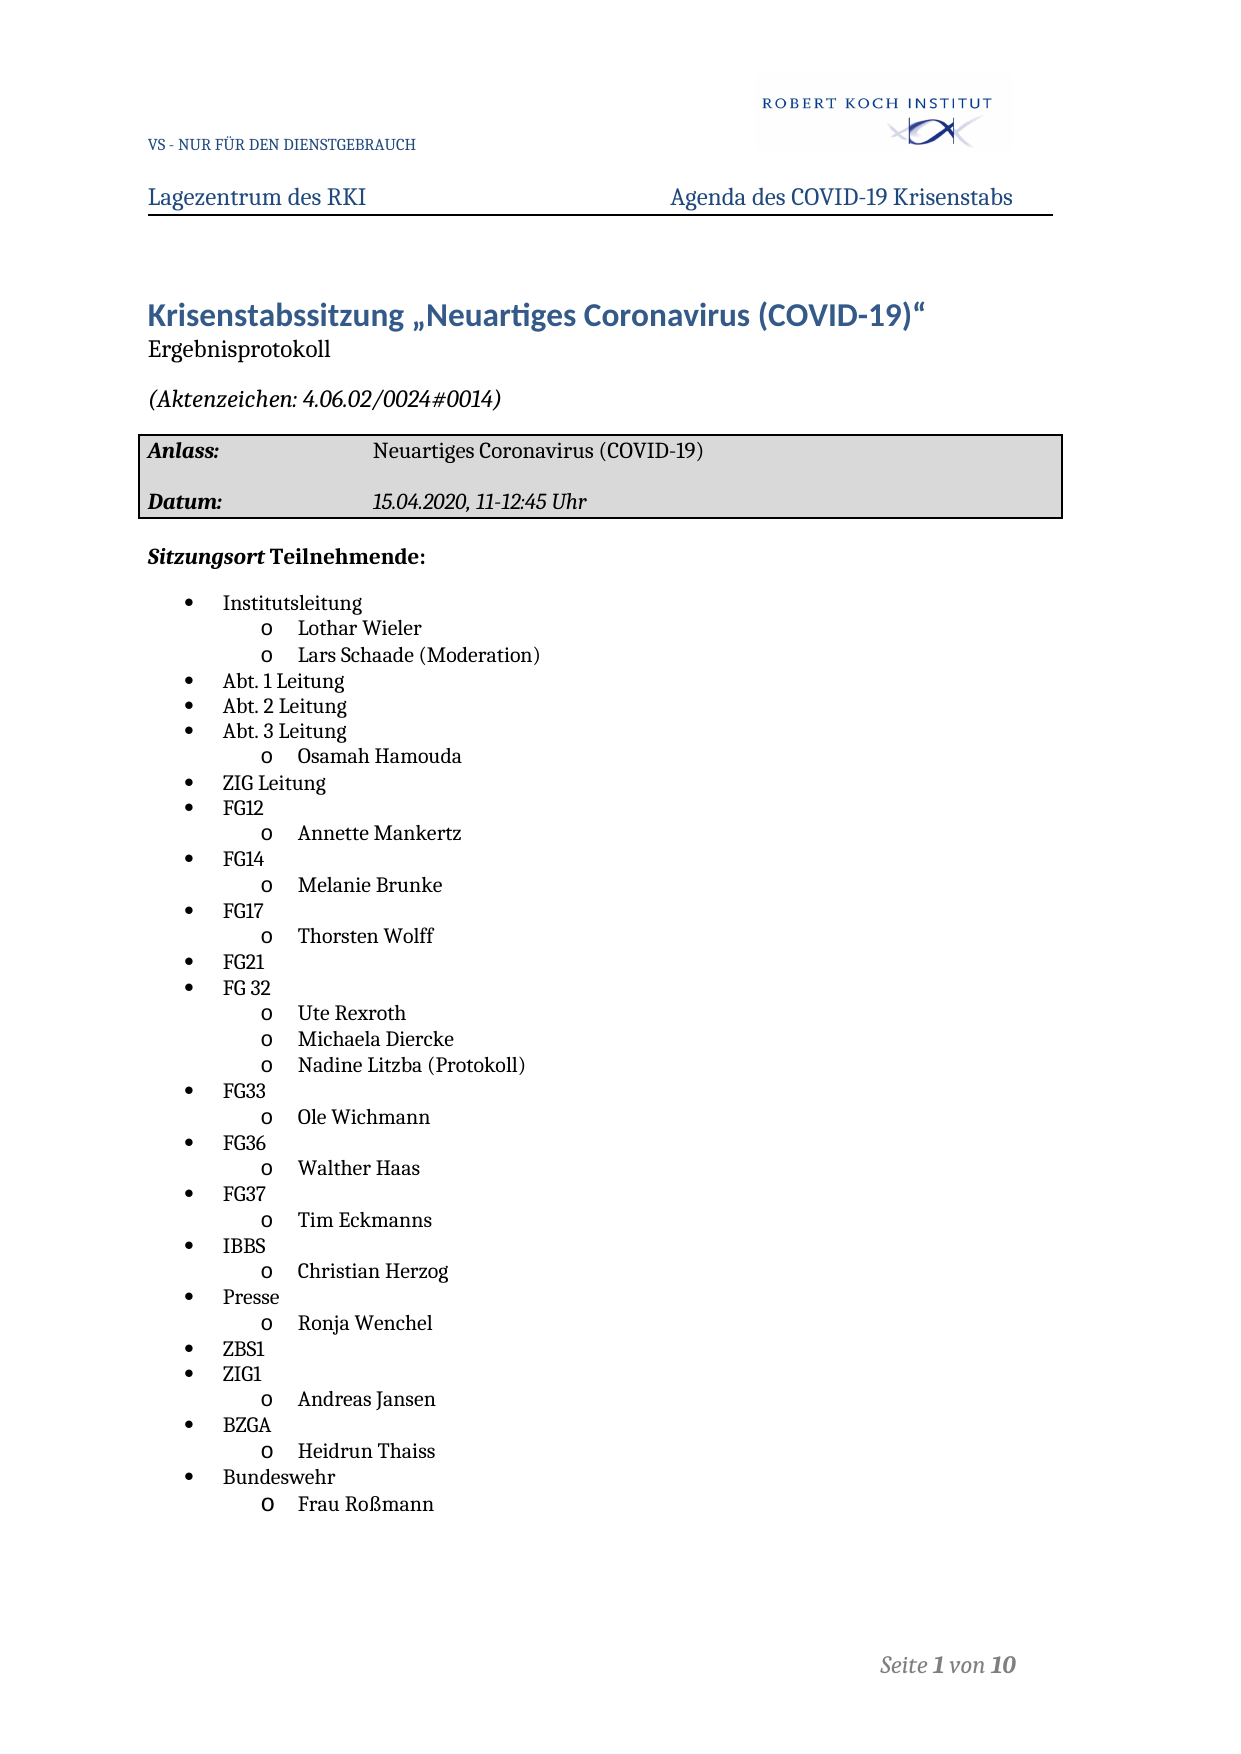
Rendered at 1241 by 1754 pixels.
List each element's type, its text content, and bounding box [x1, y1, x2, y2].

list Presse [185, 1285, 1053, 1310]
list FG 32 [185, 975, 1053, 1000]
list Michaela Diercke [260, 1027, 1053, 1053]
list Thorsten Wolff [260, 924, 1053, 950]
list Lars Schaade (Moderation) [260, 642, 1053, 668]
text Datum: [140, 485, 1061, 517]
list Christian Herzog [260, 1259, 1053, 1285]
list Frau Roßmann [260, 1490, 1053, 1518]
list Bundeswehr [185, 1465, 1053, 1490]
list ZIG1 [185, 1362, 1053, 1387]
list Annette Mankertz [260, 821, 1053, 847]
list Abt. 2 Leitung [185, 694, 1053, 719]
list Ole Wichmann [260, 1104, 1053, 1131]
text Anlass: [140, 436, 1061, 464]
picture [754, 73, 1013, 151]
list FG14 [185, 847, 1053, 872]
list Tim Eckmanns [260, 1207, 1053, 1233]
list Heidrun Thaiss [260, 1438, 1053, 1465]
list Lothar Wieler [260, 616, 1053, 642]
list FG36 [185, 1131, 1053, 1156]
text Ergebnisprotokoll [148, 335, 1053, 364]
list FG17 [185, 898, 1053, 924]
list Andreas Jansen [260, 1387, 1053, 1413]
text (Aktenzeichen: 4.06.02/0024#0014) [148, 385, 1053, 413]
subtitle Krisenstabssitzung „Neuartiges Coronavirus (COVID-19)“ [148, 294, 1053, 335]
list IBBS [185, 1233, 1053, 1259]
list FG21 [185, 950, 1053, 975]
list Institutsleitung [185, 591, 1053, 616]
list Ute Rexroth [260, 1000, 1053, 1027]
text Sitzungsort Teilnehmende: [148, 544, 1053, 570]
list Osamah Hamouda [260, 744, 1053, 770]
list Ronja Wenchel [260, 1310, 1053, 1336]
list BZGA [185, 1413, 1053, 1438]
list Walther Haas [260, 1156, 1053, 1182]
list Melanie Brunke [260, 872, 1053, 898]
list ZBS1 [185, 1336, 1053, 1362]
list ZIG Leitung [185, 770, 1053, 796]
list FG33 [185, 1079, 1053, 1104]
list Abt. 1 Leitung [185, 668, 1053, 694]
list FG12 [185, 796, 1053, 821]
list Abt. 3 Leitung [185, 719, 1053, 744]
list FG37 [185, 1182, 1053, 1207]
list Nadine Litzba (Protokoll) [260, 1053, 1053, 1079]
